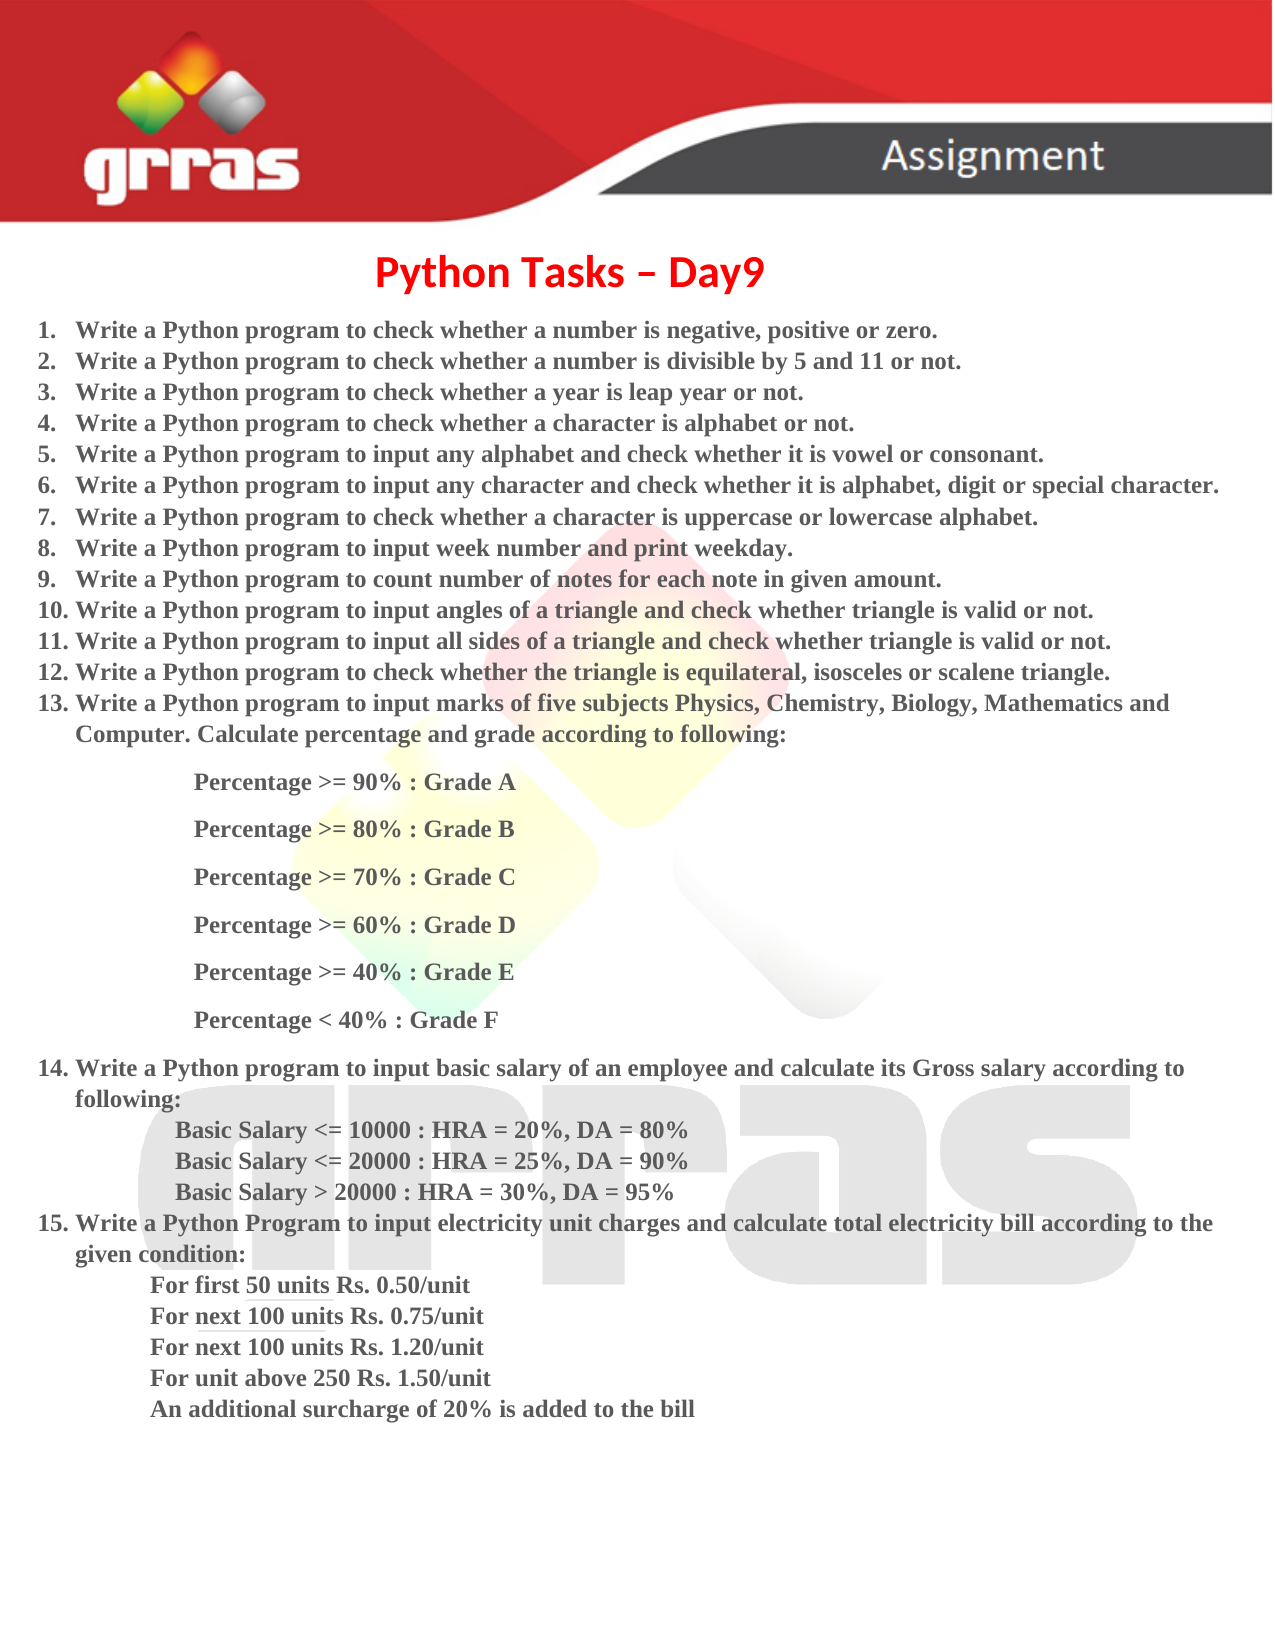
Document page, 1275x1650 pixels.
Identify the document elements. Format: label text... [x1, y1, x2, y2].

list Basic Salary <= 20000 : HRA = 25%, DA = 90% [75, 1146, 1275, 1175]
list Write a Python program to check whether the triangle is equilateral, isosceles or scalene triangle. [37, 657, 1275, 686]
list Write a Python program to input marks of five subjects Physics, Chemistry, Biology, Mathematics and Computer. Calculate percentage and grade according to following: [37, 688, 1275, 748]
text Percentage >= 80% : Grade B [75, 814, 1275, 843]
list Percentage >= 70% : Grade C [75, 862, 1275, 891]
list Write a Python program to check whether a character is alphabet or not. [37, 408, 1275, 437]
list For first 50 units Rs. 0.50/unit For next 100 units Rs. 0.75/unit For next 100 units Rs. 1.20/unit For unit above 250 Rs. 1.50/unit An additional surcharge of 20% is added to the bill [150, 1270, 1275, 1423]
text Python Tasks – Day9 [0, 242, 1275, 298]
list Basic Salary <= 10000 : HRA = 20%, DA = 80% [75, 1115, 1275, 1144]
text Percentage >= 60% : Grade D [0, 910, 1275, 938]
list Write a Python program to input basic salary of an employee and calculate its Gross salary according to following: [37, 1053, 1275, 1113]
list Write a Python program to input all sides of a triangle and check whether triangle is valid or not. [37, 626, 1275, 654]
list Write a Python program to input any character and check whether it is alphabet, digit or special character. [37, 471, 1275, 499]
list Write a Python program to count number of notes for each note in given amount. [37, 564, 1275, 592]
list Write a Python program to input week number and print weekday. [37, 533, 1275, 561]
text Percentage >= 90% : Grade A [75, 767, 1275, 795]
list Write a Python program to check whether a number is divisible by 5 and 11 or not. [37, 346, 1275, 375]
list Write a Python program to check whether a year is leap year or not. [37, 377, 1275, 406]
list Basic Salary > 20000 : HRA = 30%, DA = 95% [75, 1177, 1275, 1206]
text Percentage < 40% : Grade F [0, 1005, 1275, 1034]
list Write a Python program to input any alphabet and check whether it is vowel or consonant. [37, 439, 1275, 468]
list Write a Python program to input angles of a triangle and check whether triangle is valid or not. [37, 595, 1275, 623]
list Write a Python Program to input electricity unit charges and calculate total electricity bill according to the given condition: [37, 1208, 1275, 1268]
list Write a Python program to check whether a number is negative, positive or zero. [37, 315, 1275, 344]
picture [0, 0, 1273, 230]
text Percentage >= 40% : Grade E [0, 957, 1275, 986]
list Write a Python program to check whether a character is uppercase or lowercase alphabet. [37, 502, 1275, 530]
